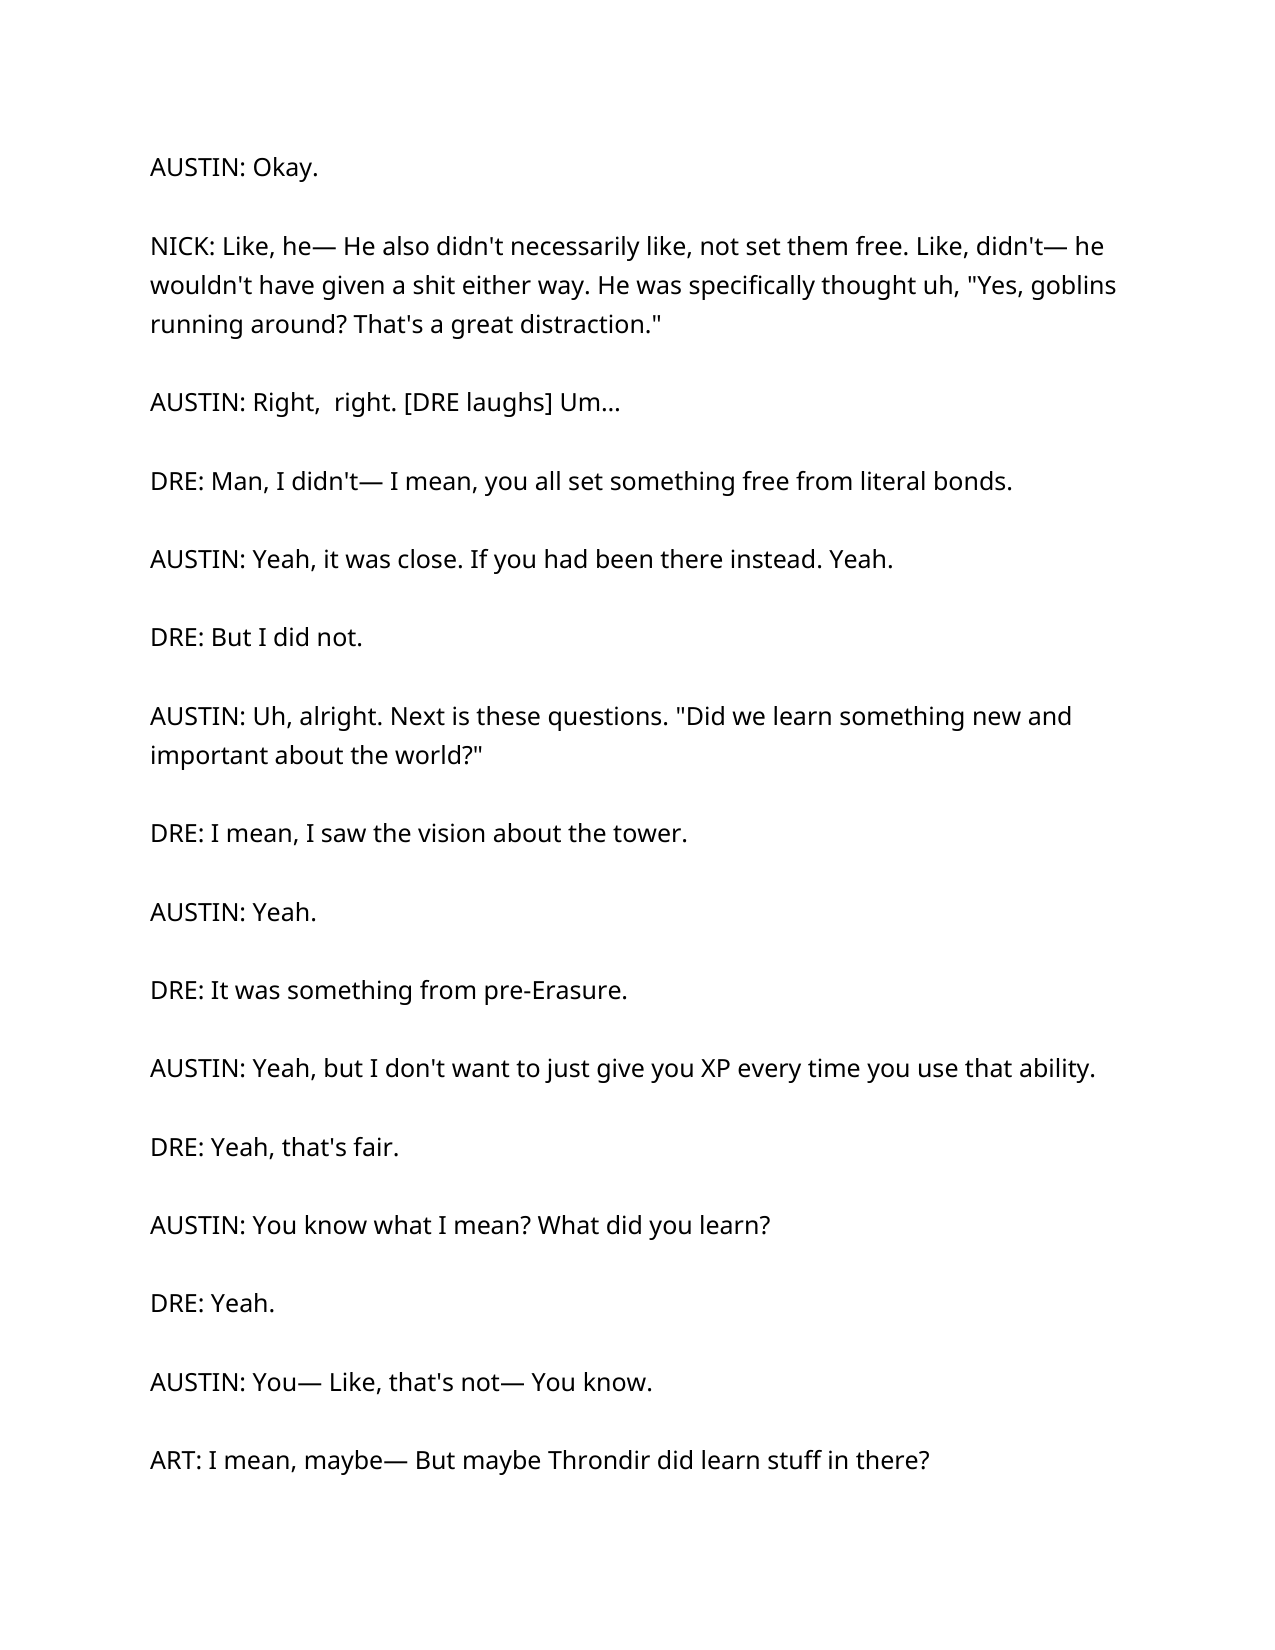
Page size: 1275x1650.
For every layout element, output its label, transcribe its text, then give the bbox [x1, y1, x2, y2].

text DRE: But I did not. [150, 620, 1125, 654]
text ART: I mean, maybe— But maybe Throndir did learn stuff in there? [150, 1442, 1125, 1477]
text DRE: Man, I didn't— I mean, you all set something free from literal bonds. [150, 463, 1125, 497]
text AUSTIN: Right, right. [DRE laughs] Um… [150, 385, 1125, 419]
text DRE: I mean, I saw the vision about the tower. [150, 816, 1125, 850]
text AUSTIN: Yeah. [150, 894, 1125, 928]
text AUSTIN: Yeah, but I don't want to just give you XP every time you use that ability. [150, 1051, 1125, 1085]
text DRE: Yeah, that's fair. [150, 1129, 1125, 1163]
text AUSTIN: You— Like, that's not— You know. [150, 1364, 1125, 1398]
text DRE: Yeah. [150, 1286, 1125, 1320]
text NICK: Like, he— He also didn't necessarily like, not set them free. Like, didn't— he wouldn't have given a shit either way. He was specifically thought uh, "Yes, goblins running around? That's a great distraction." [150, 228, 1125, 341]
text AUSTIN: Okay. [150, 150, 1125, 184]
text AUSTIN: You know what I mean? What did you learn? [150, 1207, 1125, 1242]
text DRE: It was something from pre-Erasure. [150, 972, 1125, 1007]
text AUSTIN: Yeah, it was close. If you had been there instead. Yeah. [150, 542, 1125, 576]
text AUSTIN: Uh, alright. Next is these questions. "Did we learn something new and important about the world?" [150, 698, 1125, 772]
